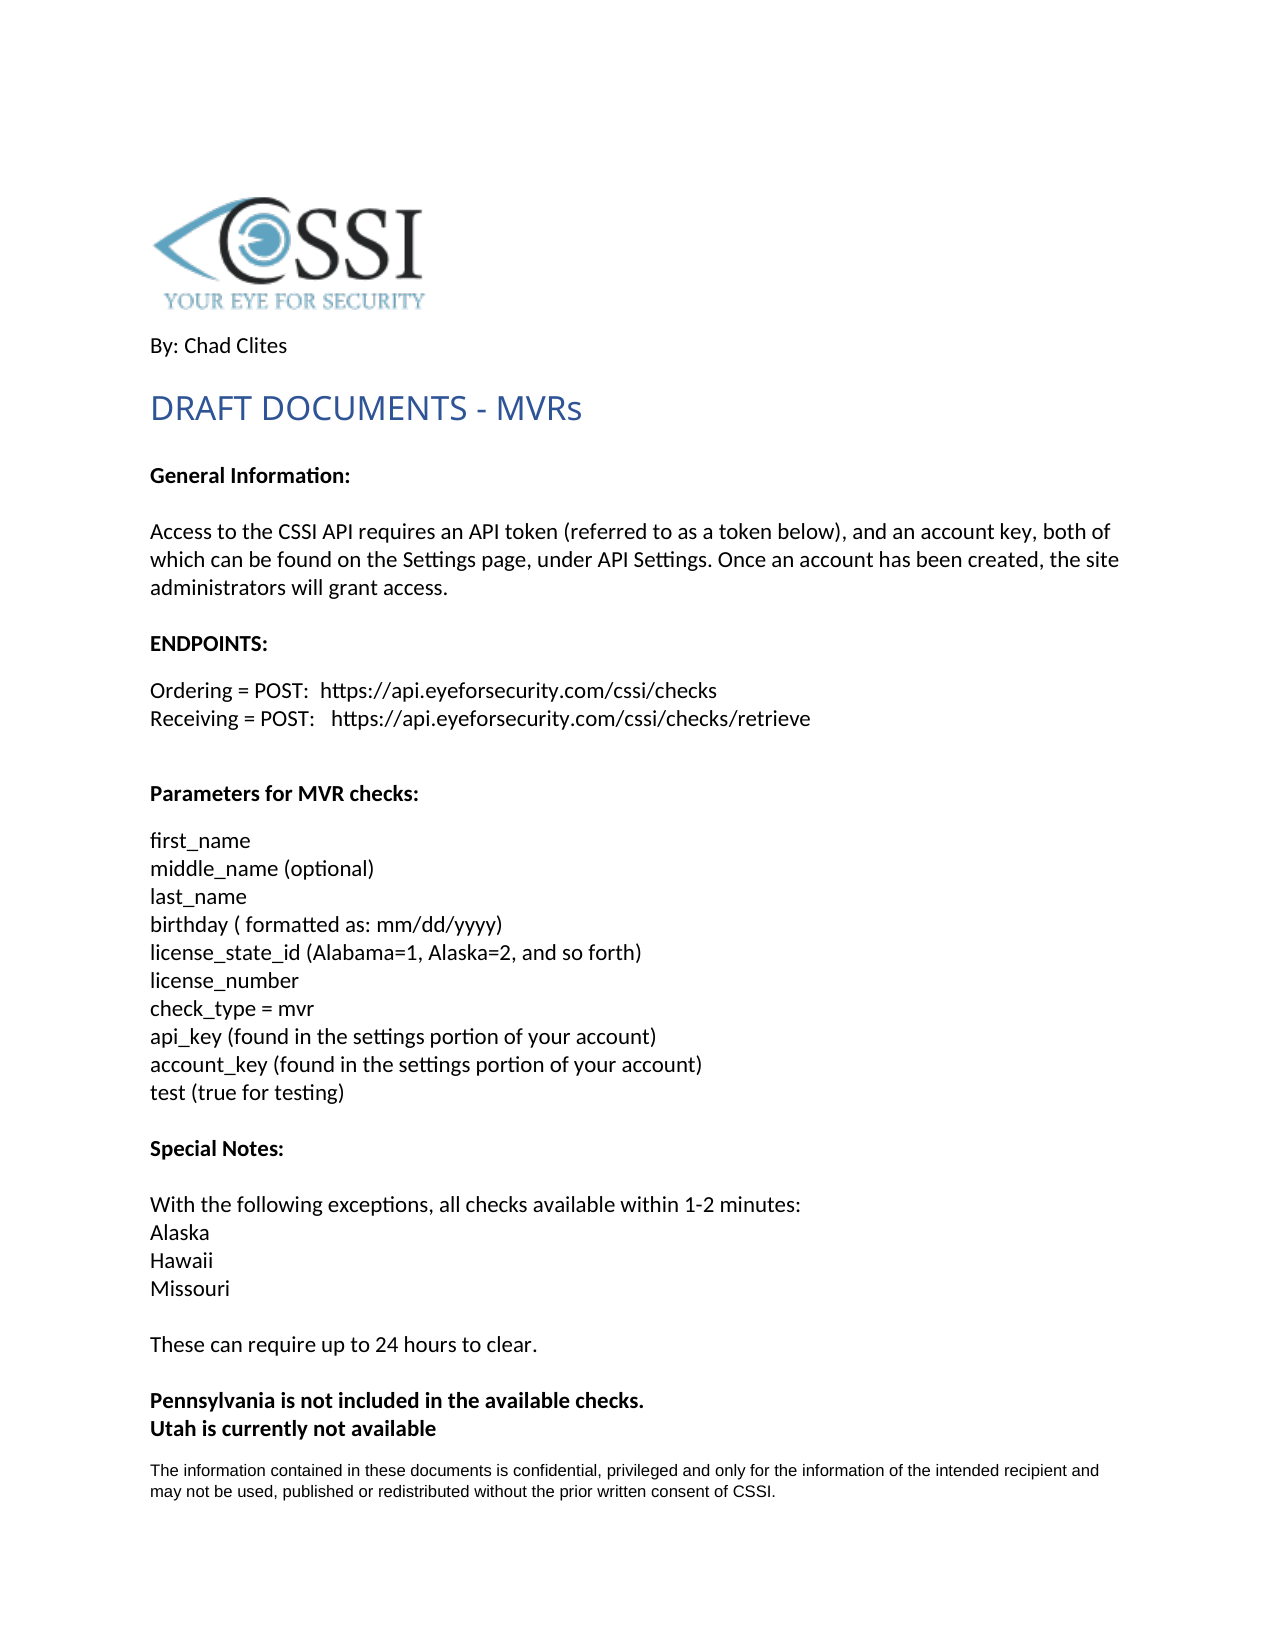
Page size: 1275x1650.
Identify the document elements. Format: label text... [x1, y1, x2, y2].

text Alaska [150, 1218, 1125, 1246]
text account_key (found in the settings portion of your account) [150, 1050, 1125, 1078]
text Hawaii [150, 1246, 1125, 1274]
text Utah is currently not available [150, 1414, 1125, 1443]
text Pennsylvania is not included in the available checks. [150, 1387, 1125, 1414]
text ENDPOINTS: [150, 629, 1125, 657]
text General Information: [150, 461, 1125, 489]
text Special Notes: [150, 1134, 1125, 1162]
text By: Chad Clites [150, 331, 1125, 359]
text test (true for testing) [150, 1078, 1125, 1106]
text Parameters for MVR checks: [150, 779, 1125, 807]
text last_name [150, 882, 1125, 910]
text middle_name (optional) [150, 854, 1125, 882]
text check_type = mvr [150, 994, 1125, 1022]
text With the following exceptions, all checks available within 1-2 minutes: [150, 1190, 1125, 1218]
text Receiving = POST: https://api.eyeforsecurity.com/cssi/checks/retrieve [150, 704, 1125, 732]
subtitle DRAFT DOCUMENTS - MVRs [150, 384, 1125, 430]
text These can require up to 24 hours to clear. [150, 1331, 1125, 1358]
text Ordering = POST: https://api.eyeforsecurity.com/cssi/checks [150, 676, 1125, 704]
text license_state_id (Alabama=1, Alaska=2, and so forth) [150, 938, 1125, 966]
text Access to the CSSI API requires an API token (referred to as a token below), and an account key, both of which can be found on the Settings page, under API Settings. Once an account has been created, the site administrators will grant access. [150, 517, 1125, 601]
text license_number [150, 966, 1125, 994]
picture [150, 196, 430, 313]
text api_key (found in the settings portion of your account) [150, 1022, 1125, 1050]
text Missouri [150, 1274, 1125, 1302]
text birthday ( formatted as: mm/dd/yyyy) [150, 910, 1125, 938]
text first_name [150, 826, 1125, 854]
